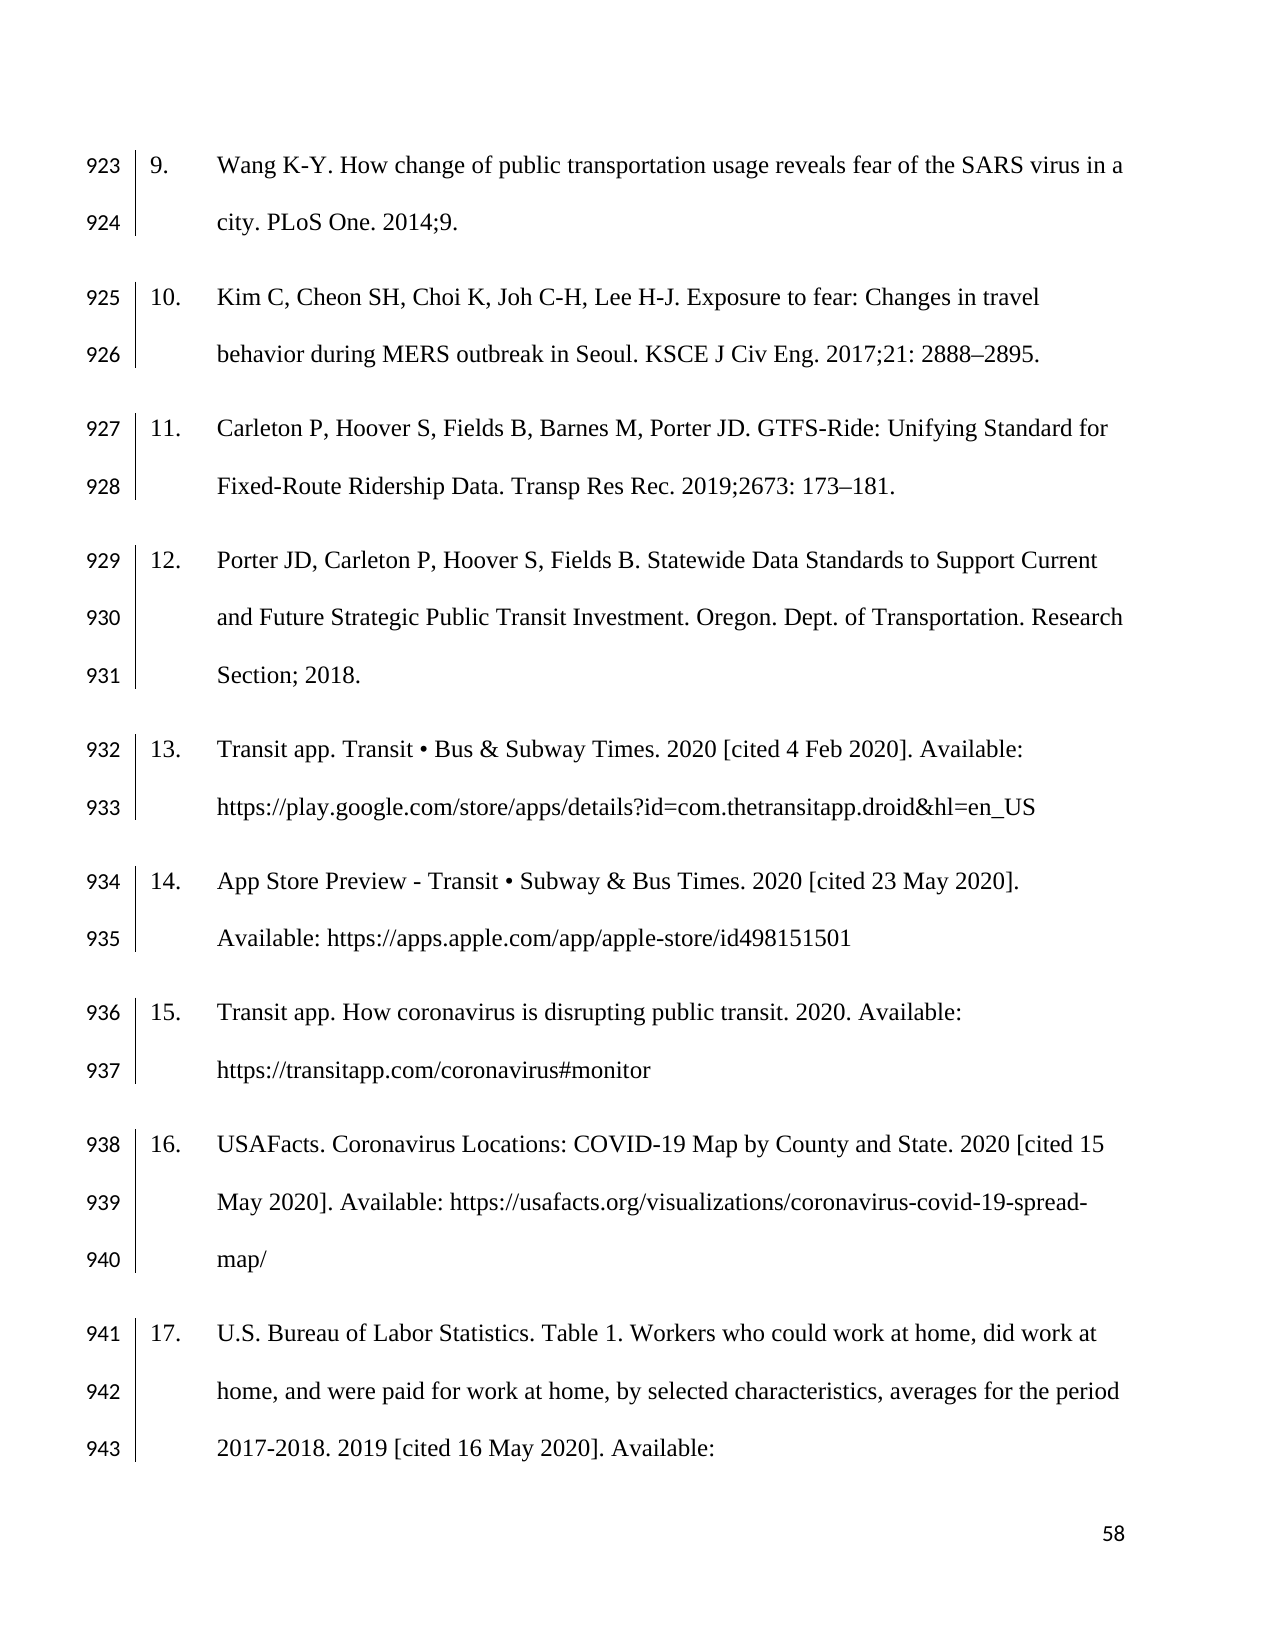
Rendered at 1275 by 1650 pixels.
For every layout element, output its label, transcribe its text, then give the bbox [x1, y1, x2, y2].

text 14. App Store Preview - Transit • Subway & Bus Times. 2020 [cited 23 May 2020]. Available: https://apps.apple.com/app/apple-store/id498151501 [150, 866, 1125, 952]
text 11. Carleton P, Hoover S, Fields B, Barnes M, Porter JD. GTFS-Ride: Unifying Standard for Fixed-Route Ridership Data. Transp Res Rec. 2019;2673: 173–181. [150, 413, 1125, 499]
text 12. Porter JD, Carleton P, Hoover S, Fields B. Statewide Data Standards to Support Current and Future Strategic Public Transit Investment. Oregon. Dept. of Transportation. Research Section; 2018. [150, 545, 1125, 689]
text 9. Wang K-Y. How change of public transportation usage reveals fear of the SARS virus in a city. PLoS One. 2014;9. [150, 150, 1125, 236]
text 15. Transit app. How coronavirus is disrupting public transit. 2020. Available: https://transitapp.com/coronavirus#monitor [150, 997, 1125, 1084]
text 13. Transit app. Transit • Bus & Subway Times. 2020 [cited 4 Feb 2020]. Available: https://play.google.com/store/apps/details?id=com.thetransitapp.droid&hl=en_US [150, 734, 1125, 820]
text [150, 1318, 1125, 1462]
text 16. USAFacts. Coronavirus Locations: COVID-19 Map by County and State. 2020 [cited 15 May 2020]. Available: https://usafacts.org/visualizations/coronavirus-covid-19-spread-map/ [150, 1129, 1125, 1273]
text 10. Kim C, Cheon SH, Choi K, Joh C-H, Lee H-J. Exposure to fear: Changes in travel behavior during MERS outbreak in Seoul. KSCE J Civ Eng. 2017;21: 2888–2895. [150, 282, 1125, 368]
